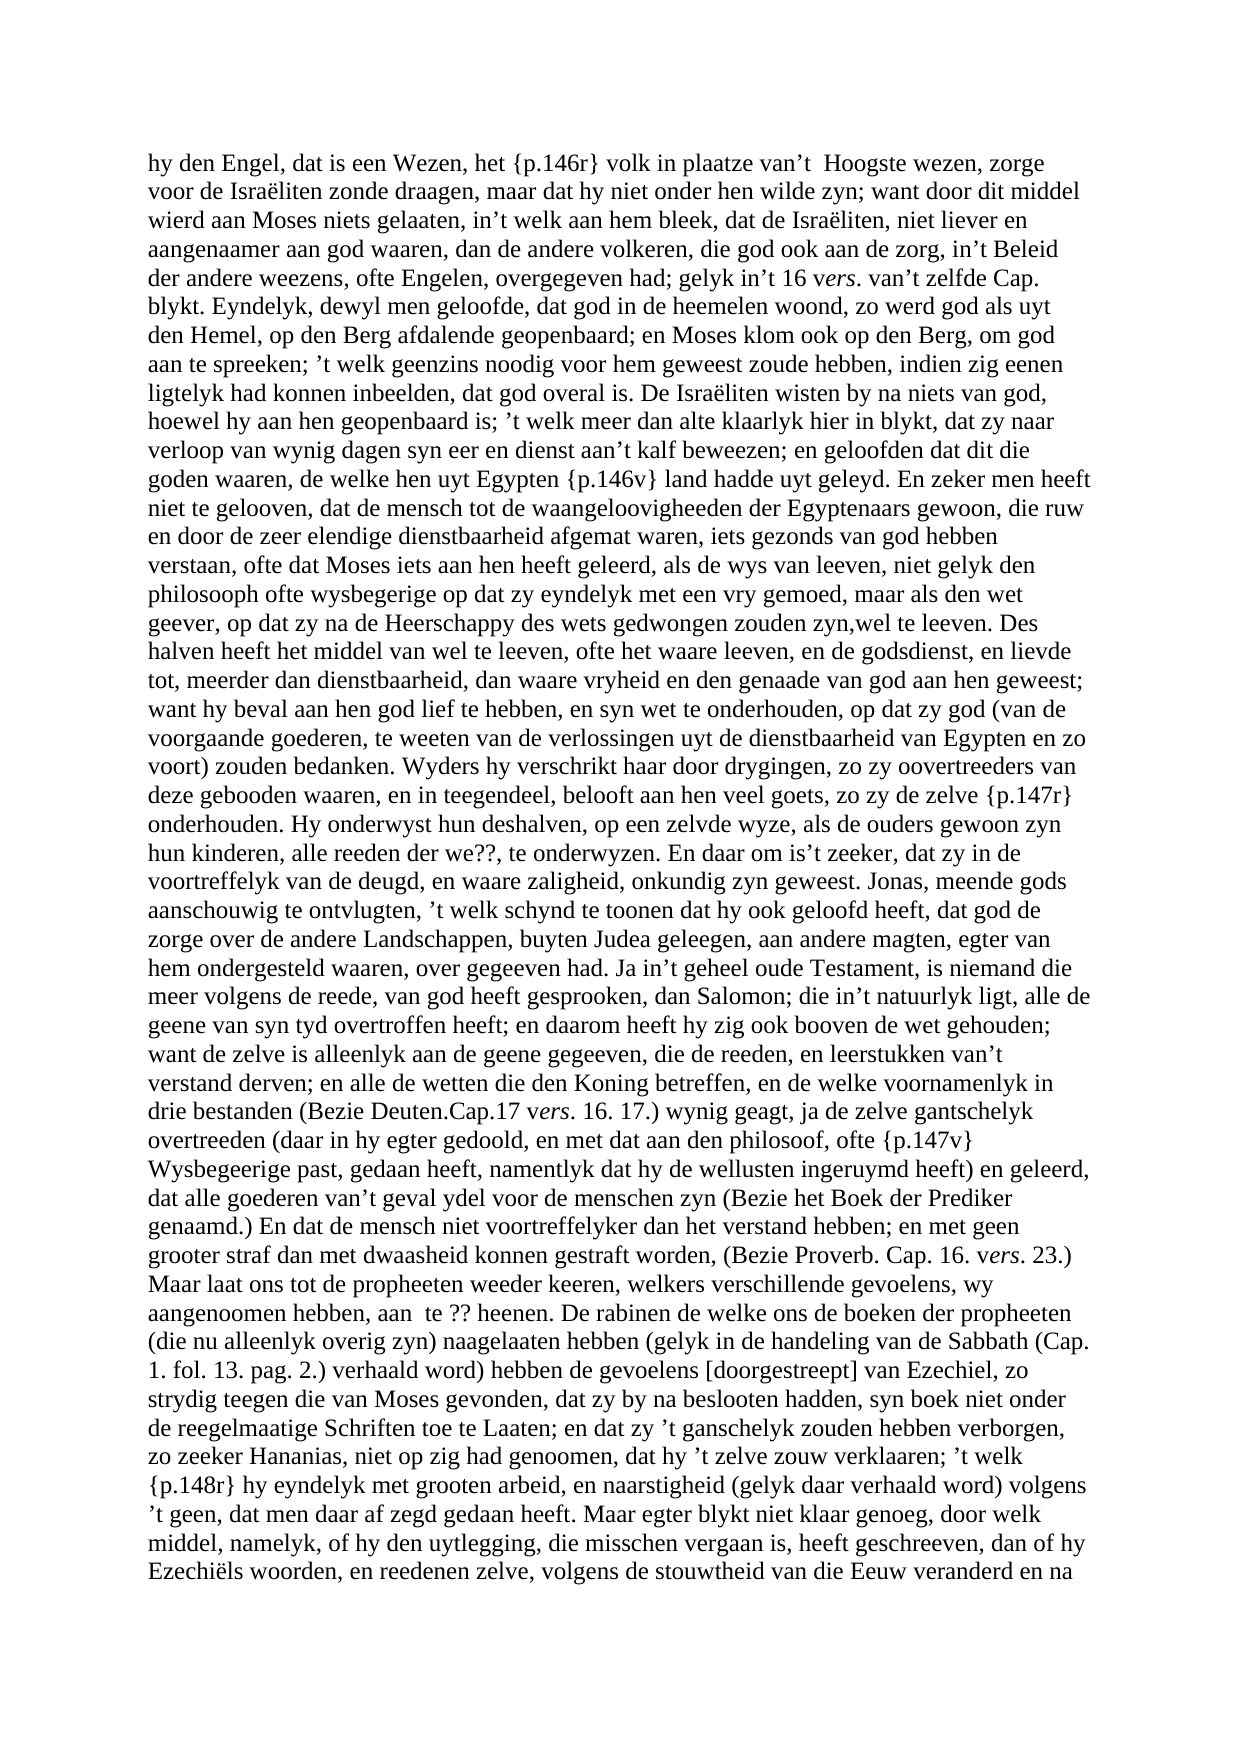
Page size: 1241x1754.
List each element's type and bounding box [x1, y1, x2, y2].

text [148, 148, 1093, 1585]
